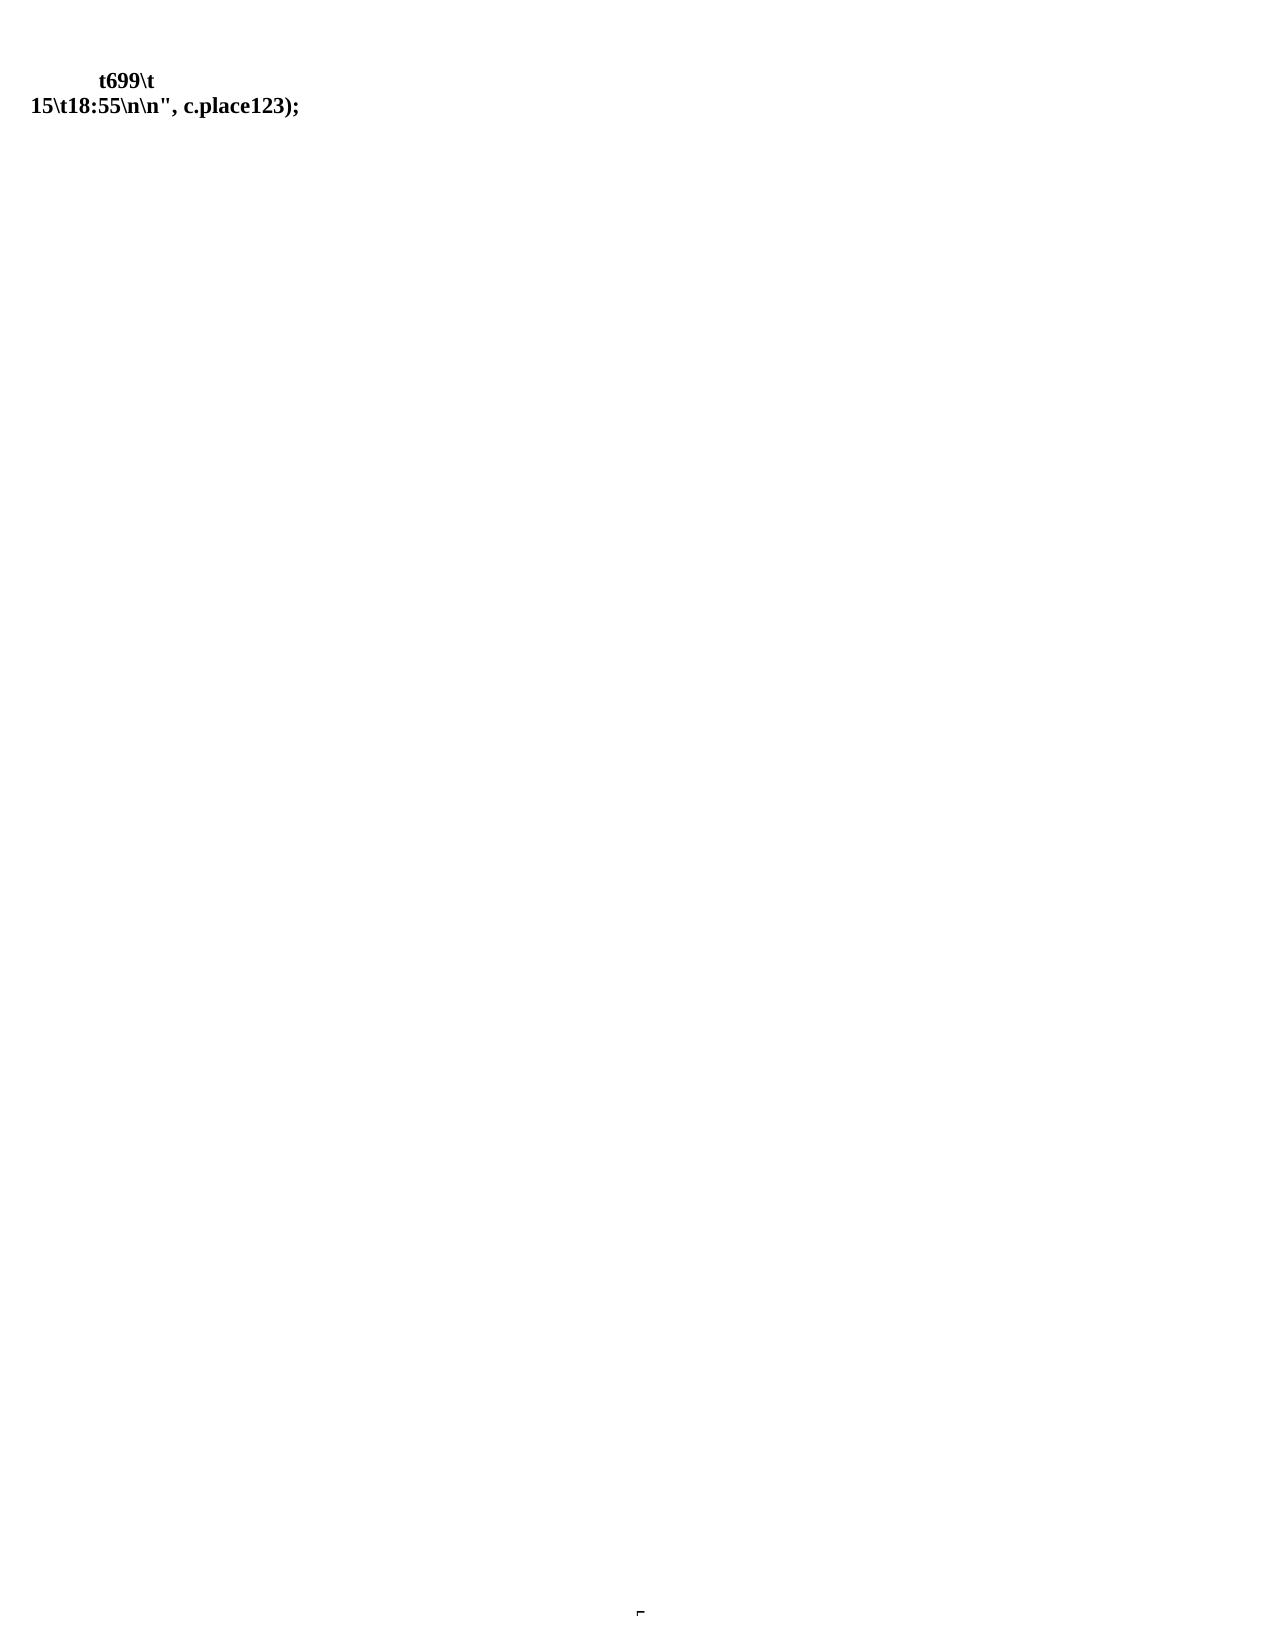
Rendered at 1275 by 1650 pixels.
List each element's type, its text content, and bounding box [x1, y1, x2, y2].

text 15\t18:55\n\n", c.place123); [30, 93, 1233, 119]
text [98, 67, 1160, 93]
